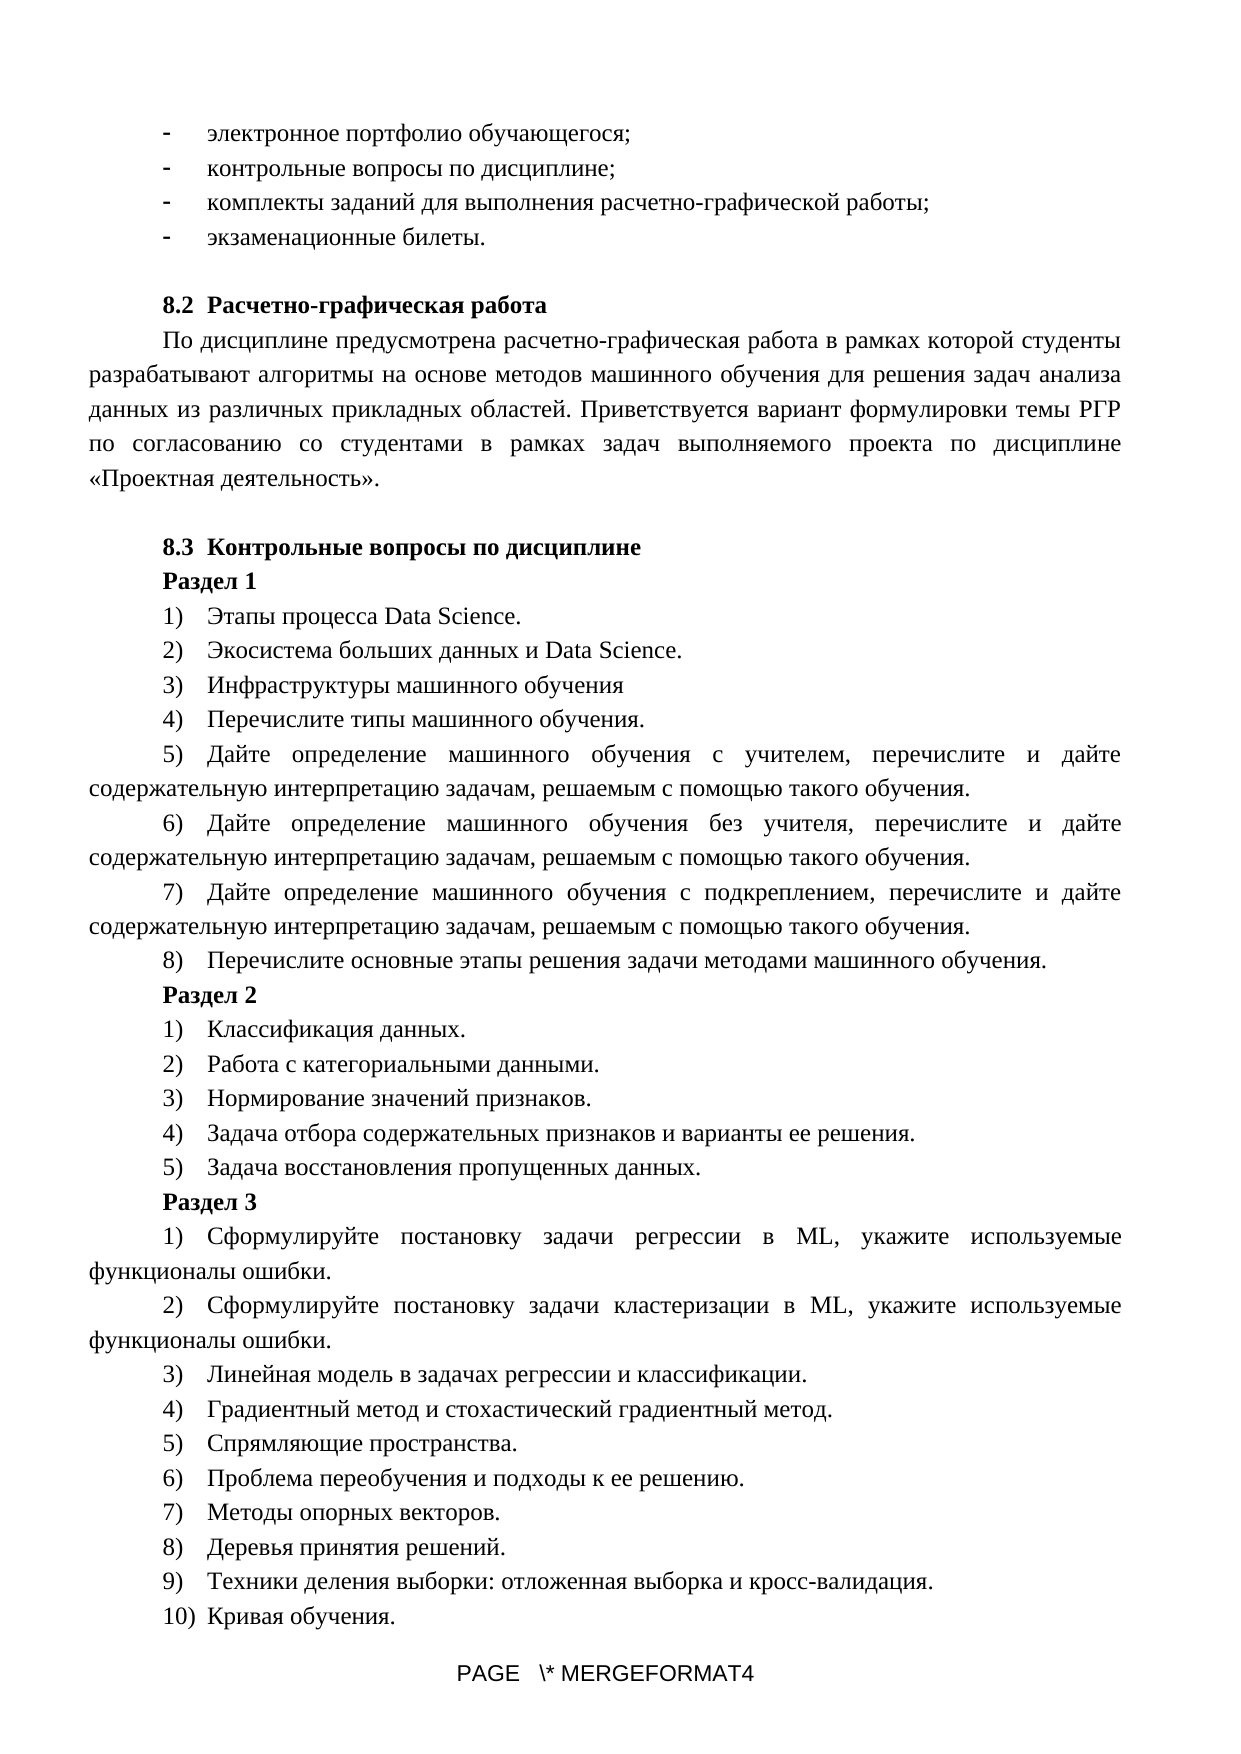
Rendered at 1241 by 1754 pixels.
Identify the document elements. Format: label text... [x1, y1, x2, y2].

list Дайте определение машинного обучения без учителя, перечислите и дайте содержательную интерпретацию задачам, решаемым с помощью такого обучения. [89, 808, 1122, 871]
list Сформулируйте постановку задачи кластеризации в ML, укажите используемые функционалы ошибки. [89, 1290, 1122, 1354]
list Классификация данных. [89, 1014, 1122, 1043]
list Задача отбора содержательных признаков и варианты ее решения. [89, 1118, 1122, 1147]
list Методы опорных векторов. [89, 1497, 1122, 1526]
list электронное портфолио обучающегося; [89, 118, 1122, 147]
list экзаменационные билеты. [89, 222, 1122, 250]
list Работа с категориальными данными. [89, 1049, 1122, 1078]
list Контрольные вопросы по дисциплине [89, 532, 1122, 561]
list Кривая обучения. [89, 1601, 1122, 1629]
list Экосистема больших данных и Data Science. [89, 635, 1122, 664]
list Градиентный метод и стохастический градиентный метод. [89, 1394, 1122, 1423]
list Инфраструктуры машинного обучения [89, 670, 1122, 698]
list Дайте определение машинного обучения с подкреплением, перечислите и дайте содержательную интерпретацию задачам, решаемым с помощью такого обучения. [89, 877, 1122, 940]
list Нормирование значений признаков. [89, 1083, 1122, 1112]
list Дайте определение машинного обучения с учителем, перечислите и дайте содержательную интерпретацию задачам, решаемым с помощью такого обучения. [89, 739, 1122, 802]
list Этапы процесса Data Science. [89, 601, 1122, 629]
list Расчетно-графическая работа [89, 291, 1122, 319]
list Проблема переобучения и подходы к ее решению. [89, 1463, 1122, 1492]
list контрольные вопросы по дисциплине; [89, 153, 1122, 181]
list Задача восстановления пропущенных данных. [89, 1152, 1122, 1181]
list Техники деления выборки: отложенная выборка и кросс-валидация. [89, 1566, 1122, 1595]
list Перечислите типы машинного обучения. [89, 704, 1122, 733]
list Деревья принятия решений. [89, 1532, 1122, 1561]
list Сформулируйте постановку задачи регрессии в ML, укажите используемые функционалы ошибки. [89, 1221, 1122, 1285]
list Линейная модель в задачах регрессии и классификации. [89, 1359, 1122, 1388]
list Перечислите основные этапы решения задачи методами машинного обучения. [89, 946, 1122, 974]
subtitle Раздел 3 [89, 1187, 1122, 1216]
list комплекты заданий для выполнения расчетно-графической работы; [89, 187, 1122, 216]
subtitle Раздел 1 [89, 566, 1122, 595]
subtitle Раздел 2 [89, 980, 1122, 1009]
list Спрямляющие пространства. [89, 1428, 1122, 1457]
text По дисциплине предусмотрена расчетно-графическая работа в рамках которой студенты разрабатывают алгоритмы на основе методов машинного обучения для решения задач анализа данных из различных прикладных областей. Приветствуется вариант формулировки темы РГР по согласованию со студентами в рамках задач выполняемого проекта по дисциплине «Проектная деятельность». [89, 325, 1122, 492]
